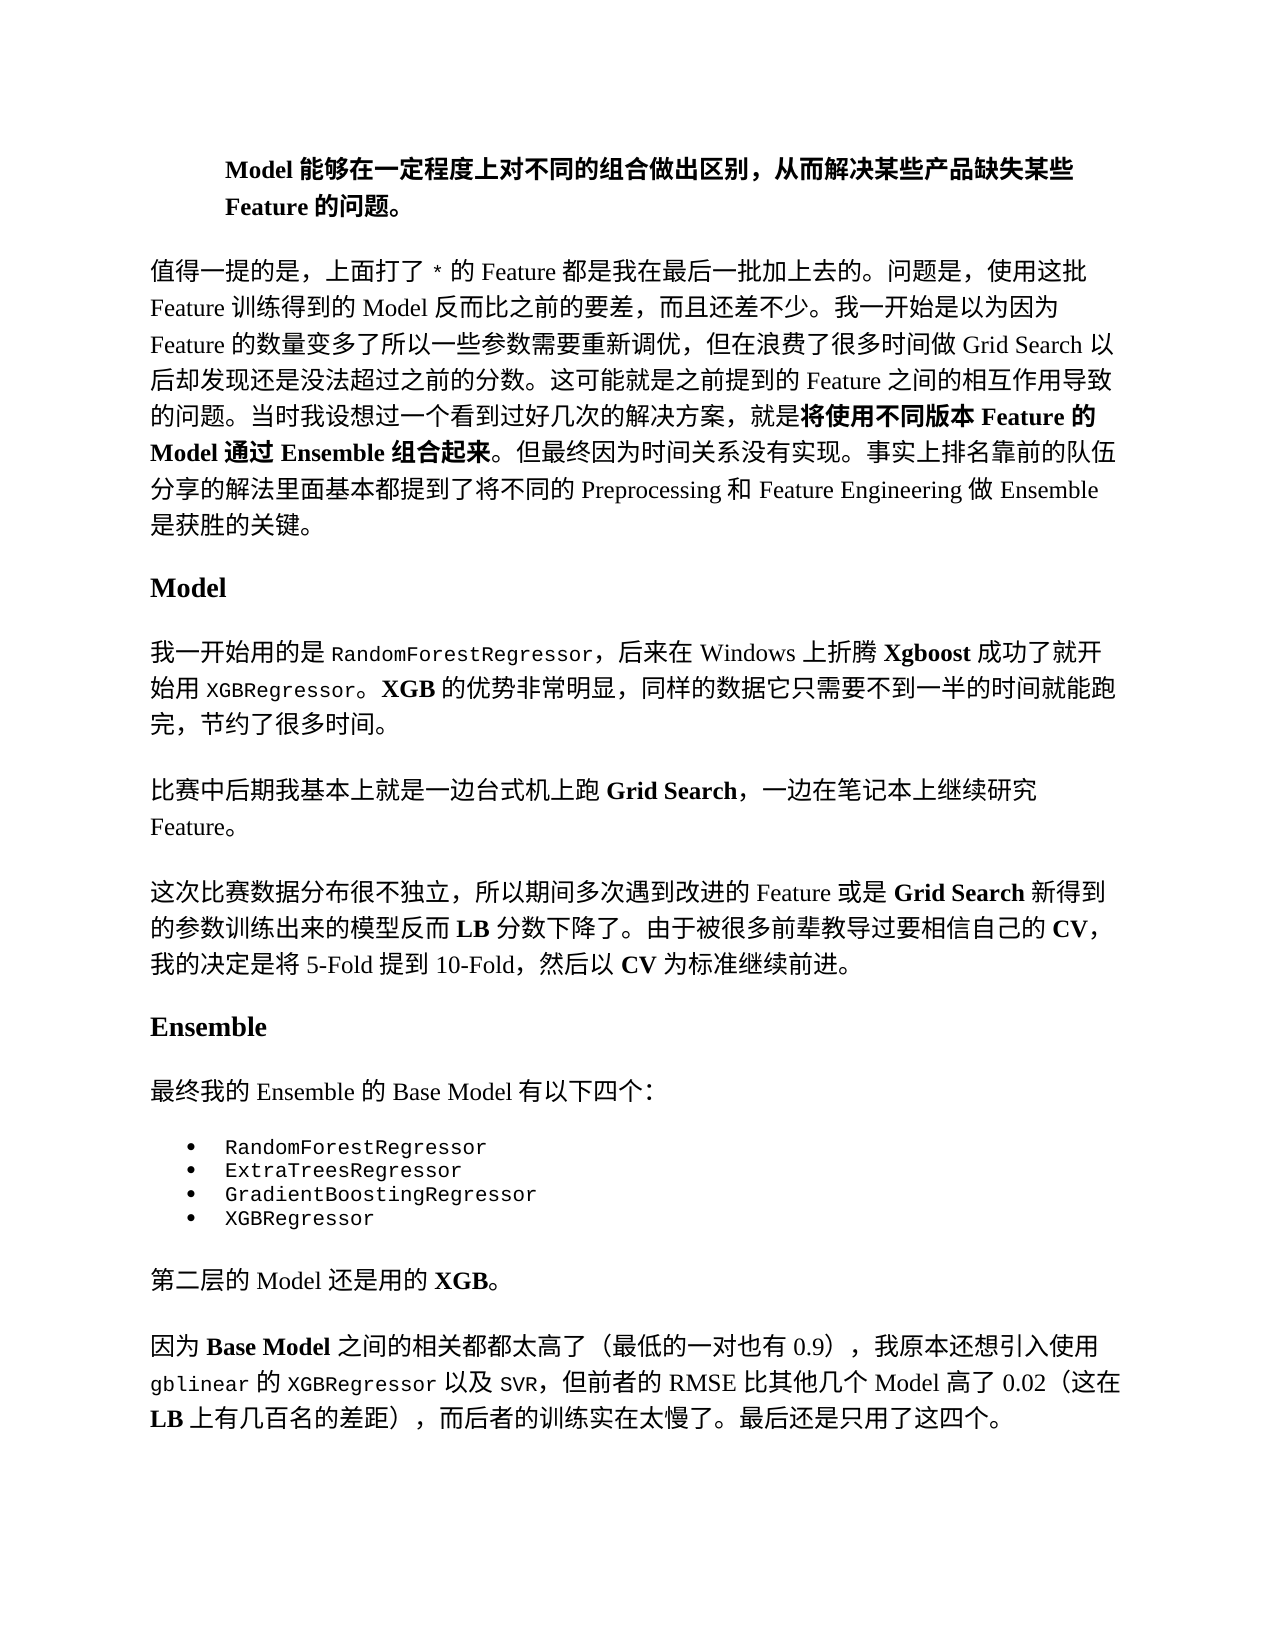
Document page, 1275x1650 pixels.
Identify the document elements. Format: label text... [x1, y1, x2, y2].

text 我一开始用的是 RandomForestRegressor，后来在 Windows 上折腾 Xgboost 成功了就开始用 XGBRegressor。XGB 的优势非常明显，同样的数据它只需要不到一半的时间就能跑完，节约了很多时间。 [150, 632, 1125, 741]
text Ensemble [150, 1010, 1125, 1042]
text 第二层的 Model 还是用的 XGB。 [150, 1261, 1125, 1297]
list XGBRegressor [187, 1208, 1125, 1231]
text Model [150, 571, 1125, 603]
text 最终我的 Ensemble 的 Base Model 有以下四个： [150, 1071, 1125, 1108]
list GradientBoostingRegressor [187, 1184, 1125, 1208]
text 比赛中后期我基本上就是一边台式机上跑 Grid Search，一边在笔记本上继续研究 Feature。 [150, 770, 1125, 843]
text 因为 Base Model 之间的相关都都太高了（最低的一对也有 0.9），我原本还想引入使用 gblinear 的 XGBRegressor 以及 SVR，但前者的 RMSE 比其他几个 Model 高了 0.02（这在 LB 上有几百名的差距），而后者的训练实在太慢了。最后还是只用了这四个。 [150, 1326, 1125, 1435]
text 值得一提的是，上面打了 * 的 Feature 都是我在最后一批加上去的。问题是，使用这批 Feature 训练得到的 Model 反而比之前的要差，而且还差不少。我一开始是以为因为 Feature 的数量变多了所以一些参数需要重新调优，但在浪费了很多时间做 Grid Search 以后却发现还是没法超过之前的分数。这可能就是之前提到的 Feature 之间的相互作用导致的问题。当时我设想过一个看到过好几次的解决方案，就是将使用不同版本 Feature 的 Model 通过 Ensemble 组合起来。但最终因为时间关系没有实现。事实上排名靠前的队伍分享的解法里面基本都提到了将不同的 Preprocessing 和 Feature Engineering 做 Ensemble 是获胜的关键。 [150, 252, 1125, 542]
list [187, 150, 1125, 222]
list ExtraTreesRegressor [187, 1161, 1125, 1184]
list RandomForestRegressor [187, 1137, 1125, 1161]
text 这次比赛数据分布很不独立，所以期间多次遇到改进的 Feature 或是 Grid Search 新得到的参数训练出来的模型反而 LB 分数下降了。由于被很多前辈教导过要相信自己的 CV，我的决定是将 5-Fold 提到 10-Fold，然后以 CV 为标准继续前进。 [150, 872, 1125, 981]
